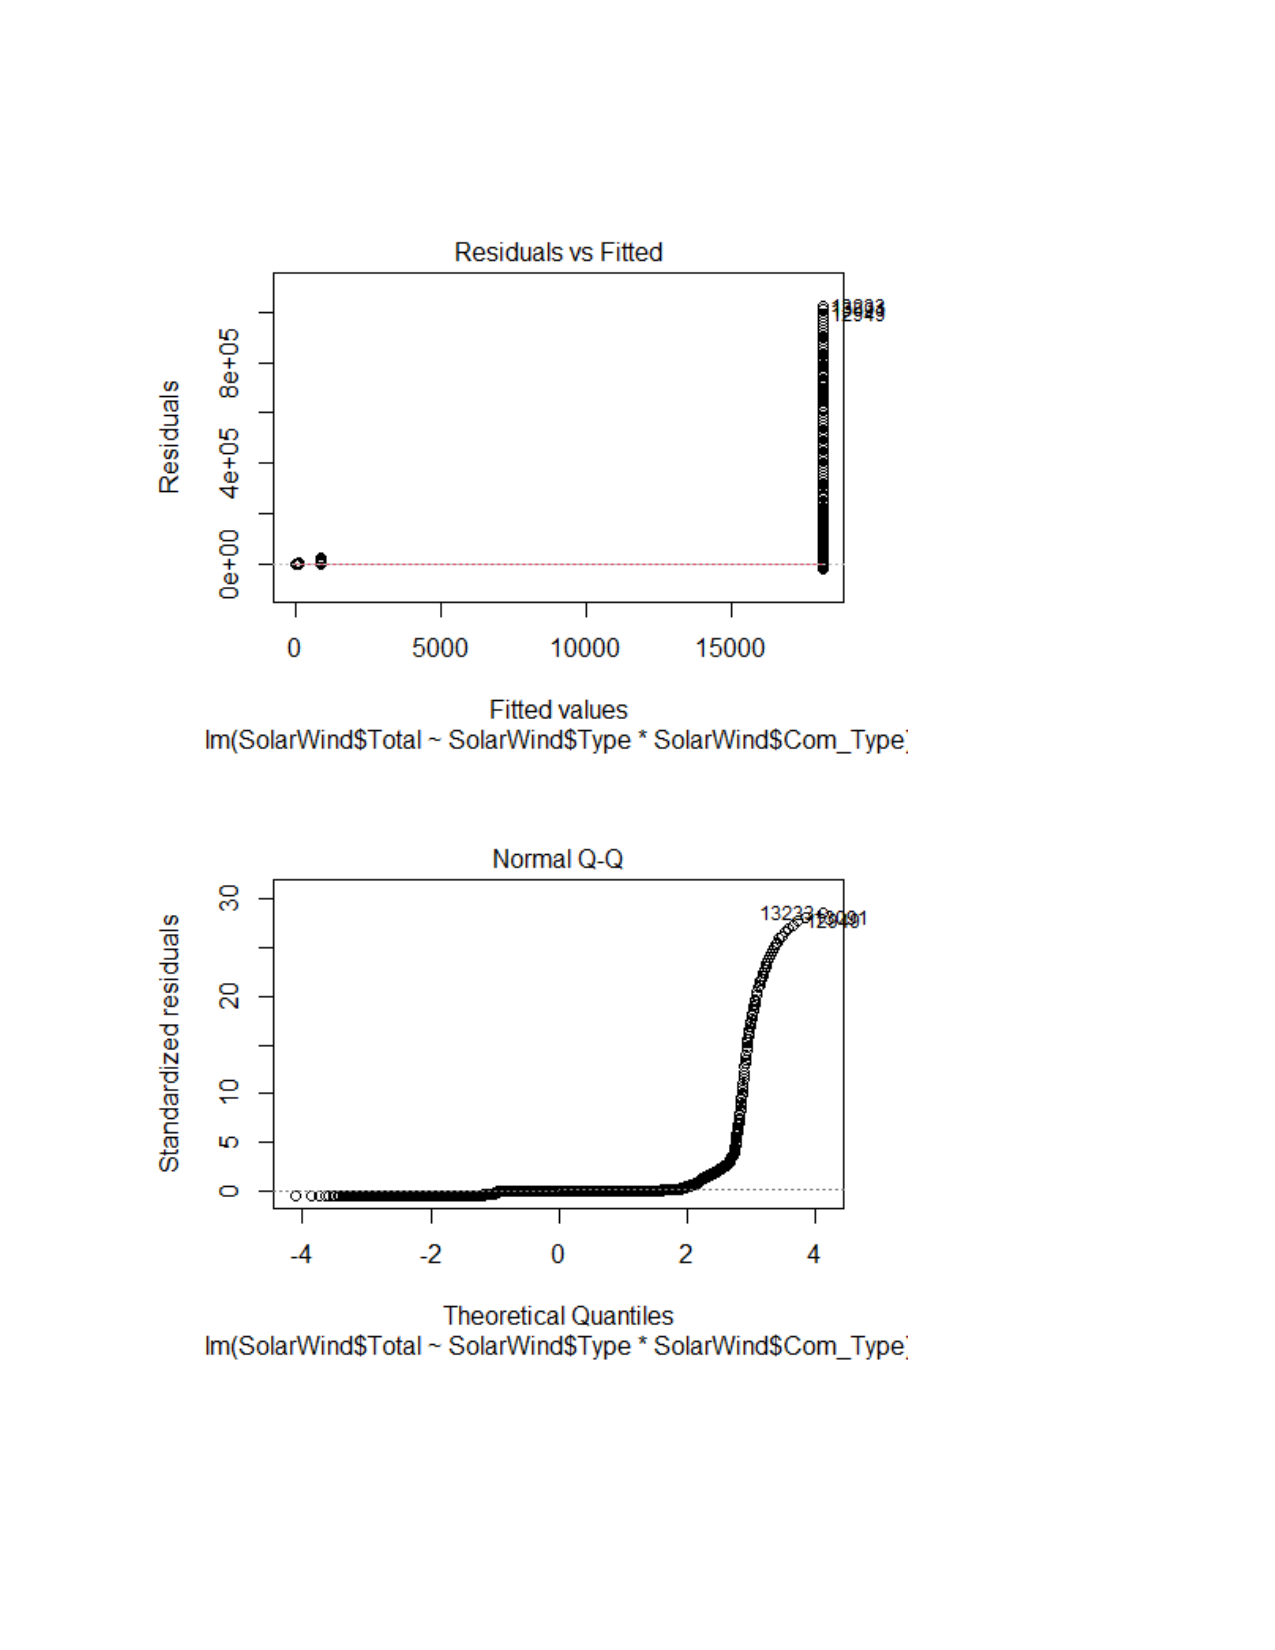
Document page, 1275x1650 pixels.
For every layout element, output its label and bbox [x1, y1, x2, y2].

picture [150, 150, 908, 1363]
